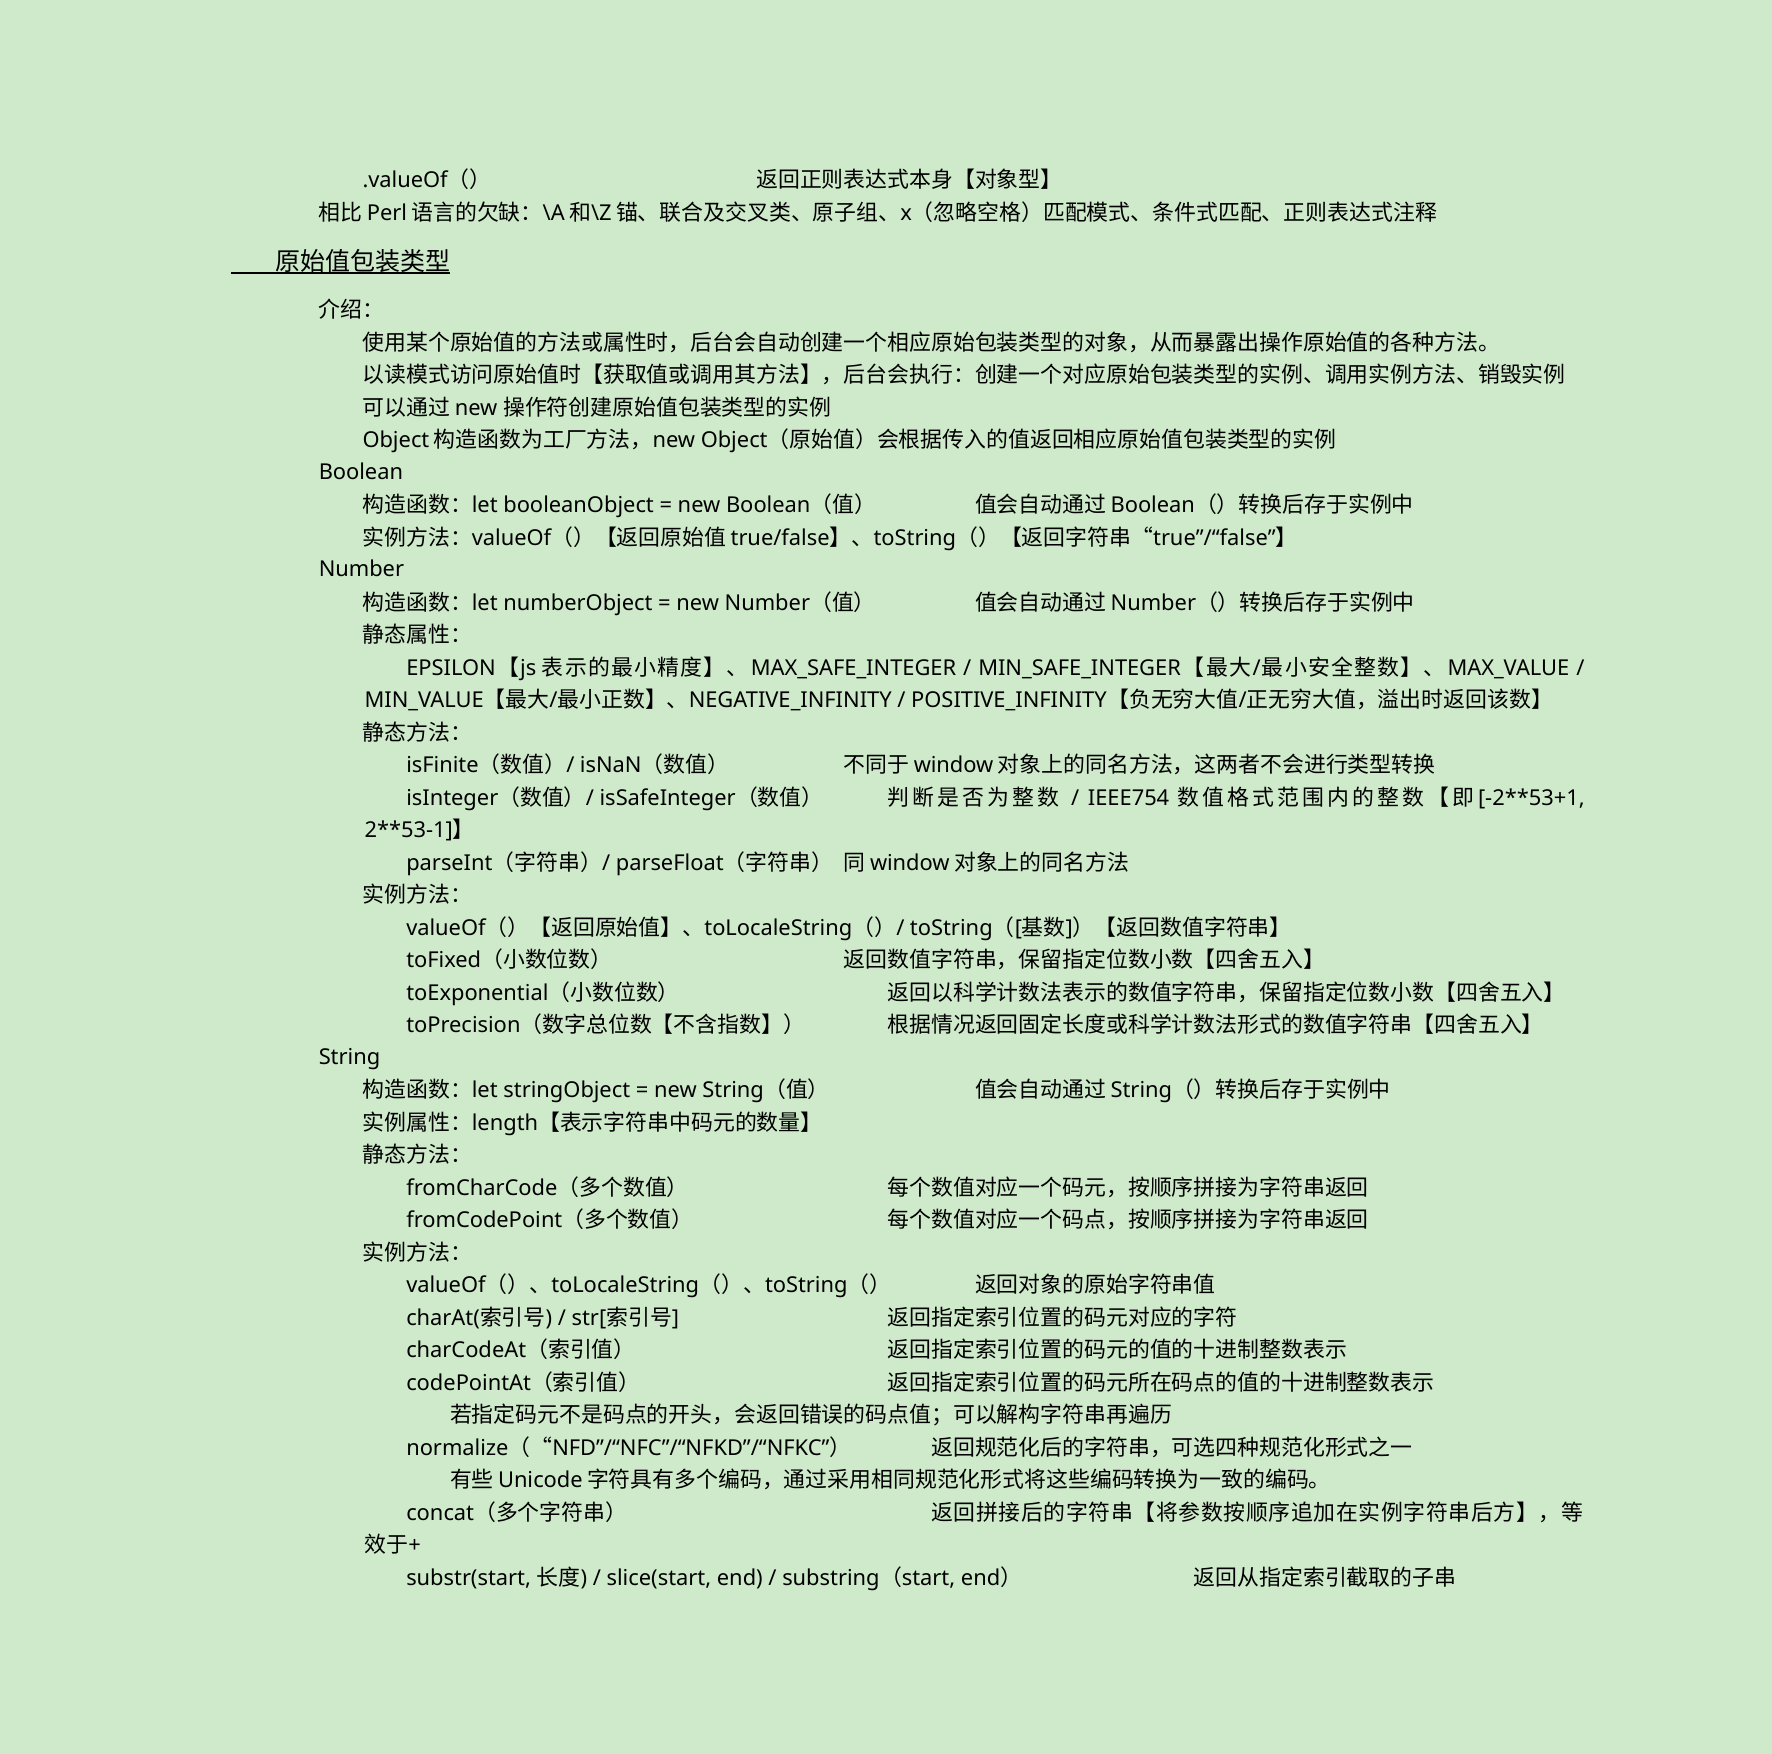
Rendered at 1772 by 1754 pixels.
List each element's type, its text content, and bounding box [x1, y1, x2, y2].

list charAt(索引号) / str[索引号] 返回指定索引位置的码元对应的字符 [364, 1299, 1585, 1332]
list 若指定码元不是码点的开头，会返回错误的码点值；可以解构字符串再遍历 [408, 1397, 1585, 1429]
list charCodeAt（索引值） 返回指定索引位置的码元的值的十进制整数表示 [364, 1332, 1585, 1364]
list 实例属性：length【表示字符串中码元的数量】 [320, 1104, 1585, 1137]
list toPrecision（数字总位数【不含指数】） 根据情况返回固定长度或科学计数法形式的数值字符串【四舍五入】 [364, 1007, 1585, 1039]
list isInteger（数值）/ isSafeInteger（数值） 判断是否为整数 / IEEE754数值格式范围内的整数【即[-2**53+1, 2**53-1]】 [364, 779, 1585, 844]
list 构造函数：let stringObject = new String（值） 值会自动通过String（）转换后存于实例中 [320, 1072, 1585, 1104]
list 实例方法：valueOf（）【返回原始值true/false】、toString（）【返回字符串“true”/“false”】 [320, 519, 1585, 552]
list 以读模式访问原始值时【获取值或调用其方法】，后台会执行：创建一个对应原始包装类型的实例、调用实例方法、销毁实例 [320, 357, 1585, 389]
list 使用某个原始值的方法或属性时，后台会自动创建一个相应原始包装类型的对象，从而暴露出操作原始值的各种方法。 [320, 324, 1585, 357]
list 实例方法： [320, 877, 1585, 909]
list concat（多个字符串） 返回拼接后的字符串【将参数按顺序追加在实例字符串后方】，等效于+ [364, 1494, 1585, 1559]
list fromCharCode（多个数值） 每个数值对应一个码元，按顺序拼接为字符串返回 [364, 1169, 1585, 1202]
list valueOf（）、toLocaleString（）、toString（） 返回对象的原始字符串值 [364, 1267, 1585, 1299]
list 有些Unicode字符具有多个编码，通过采用相同规范化形式将这些编码转换为一致的编码。 [408, 1462, 1585, 1494]
list .valueOf（） 返回正则表达式本身【对象型】 [320, 162, 1585, 194]
list toFixed（小数位数） 返回数值字符串，保留指定位数小数【四舍五入】 [364, 942, 1585, 974]
list codePointAt（索引值） 返回指定索引位置的码元所在码点的值的十进制整数表示 [364, 1364, 1585, 1397]
subtitle 原始值包装类型 [231, 227, 1585, 292]
list 静态方法： [320, 1137, 1585, 1169]
list parseInt（字符串）/ parseFloat（字符串） 同window对象上的同名方法 [364, 844, 1585, 877]
subtitle String [276, 1039, 1585, 1072]
list valueOf（）【返回原始值】、toLocaleString（）/ toString（[基数]）【返回数值字符串】 [364, 909, 1585, 942]
list 构造函数：let numberObject = new Number（值） 值会自动通过Number（）转换后存于实例中 [320, 584, 1585, 617]
list Boolean [276, 454, 1585, 487]
list toExponential（小数位数） 返回以科学计数法表示的数值字符串，保留指定位数小数【四舍五入】 [364, 974, 1585, 1007]
list 实例方法： [320, 1234, 1585, 1267]
list 构造函数：let booleanObject = new Boolean（值） 值会自动通过Boolean（）转换后存于实例中 [320, 487, 1585, 519]
list 静态方法： [320, 714, 1585, 747]
list 静态属性： [320, 617, 1585, 649]
list EPSILON【js表示的最小精度】、MAX_SAFE_INTEGER / MIN_SAFE_INTEGER【最大/最小安全整数】、MAX_VALUE / MIN_VALUE【最大/最小正数】、NEGATIVE_INFINITY / POSITIVE_INFINITY【负无穷大值/正无穷大值，溢出时返回该数】 [364, 649, 1585, 714]
list normalize（“NFD”/“NFC”/“NFKD”/“NFKC”） 返回规范化后的字符串，可选四种规范化形式之一 [364, 1429, 1585, 1462]
list isFinite（数值）/ isNaN（数值） 不同于window对象上的同名方法，这两者不会进行类型转换 [364, 747, 1585, 779]
list fromCodePoint（多个数值） 每个数值对应一个码点，按顺序拼接为字符串返回 [364, 1202, 1585, 1234]
list Object构造函数为工厂方法，new Object（原始值）会根据传入的值返回相应原始值包装类型的实例 [320, 422, 1585, 454]
list 可以通过 new 操作符创建原始值包装类型的实例 [320, 389, 1585, 422]
list Number [276, 552, 1585, 584]
list 相比Perl语言的欠缺：\A和\Z锚、联合及交叉类、原子组、x（忽略空格）匹配模式、条件式匹配、正则表达式注释 [276, 194, 1585, 227]
list substr(start, 长度) / slice(start, end) / substring（start, end） 返回从指定索引截取的子串 [364, 1559, 1585, 1592]
list 介绍： [276, 292, 1585, 324]
